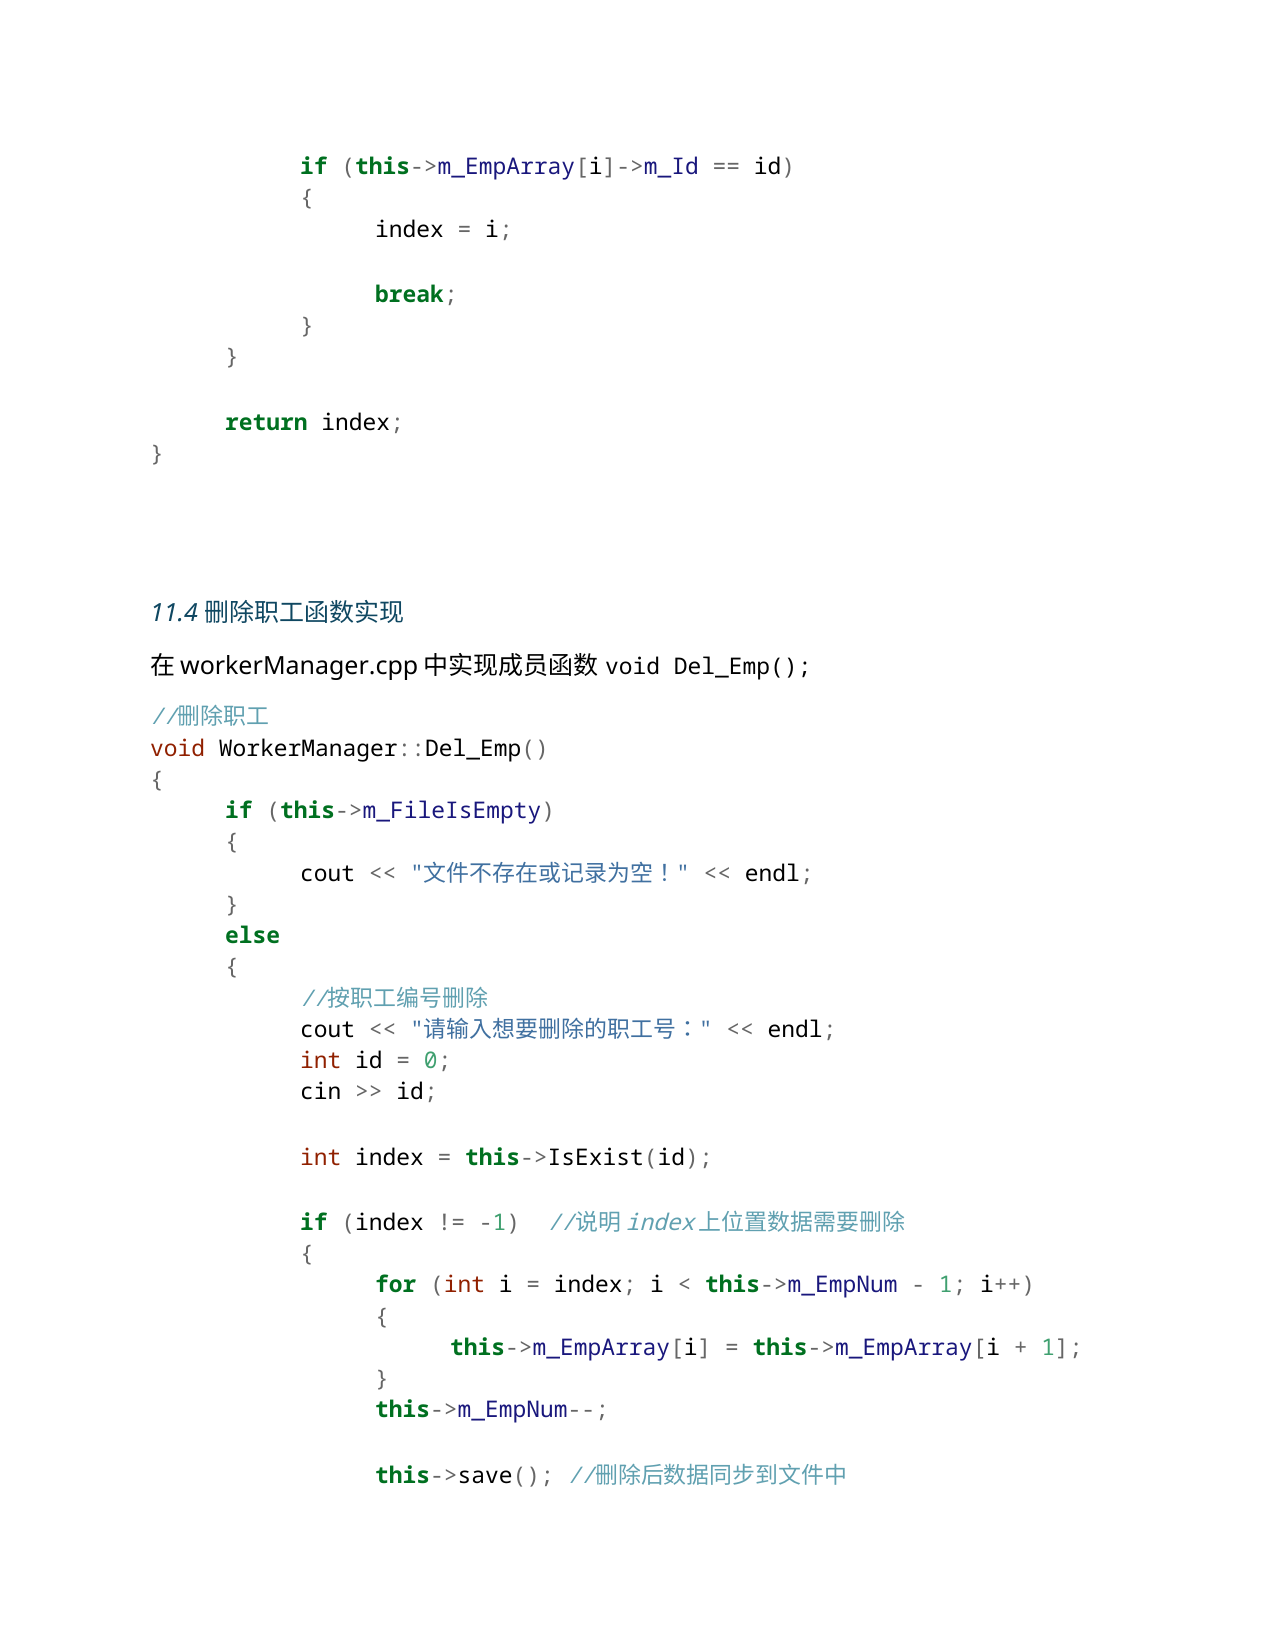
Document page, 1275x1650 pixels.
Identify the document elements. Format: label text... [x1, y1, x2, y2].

subtitle 11.4 删除职工函数实现 [150, 594, 1125, 629]
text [150, 700, 1125, 1490]
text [150, 150, 1125, 468]
text 在workerManager.cpp中实现成员函数 void Del_Emp(); [150, 647, 1125, 681]
